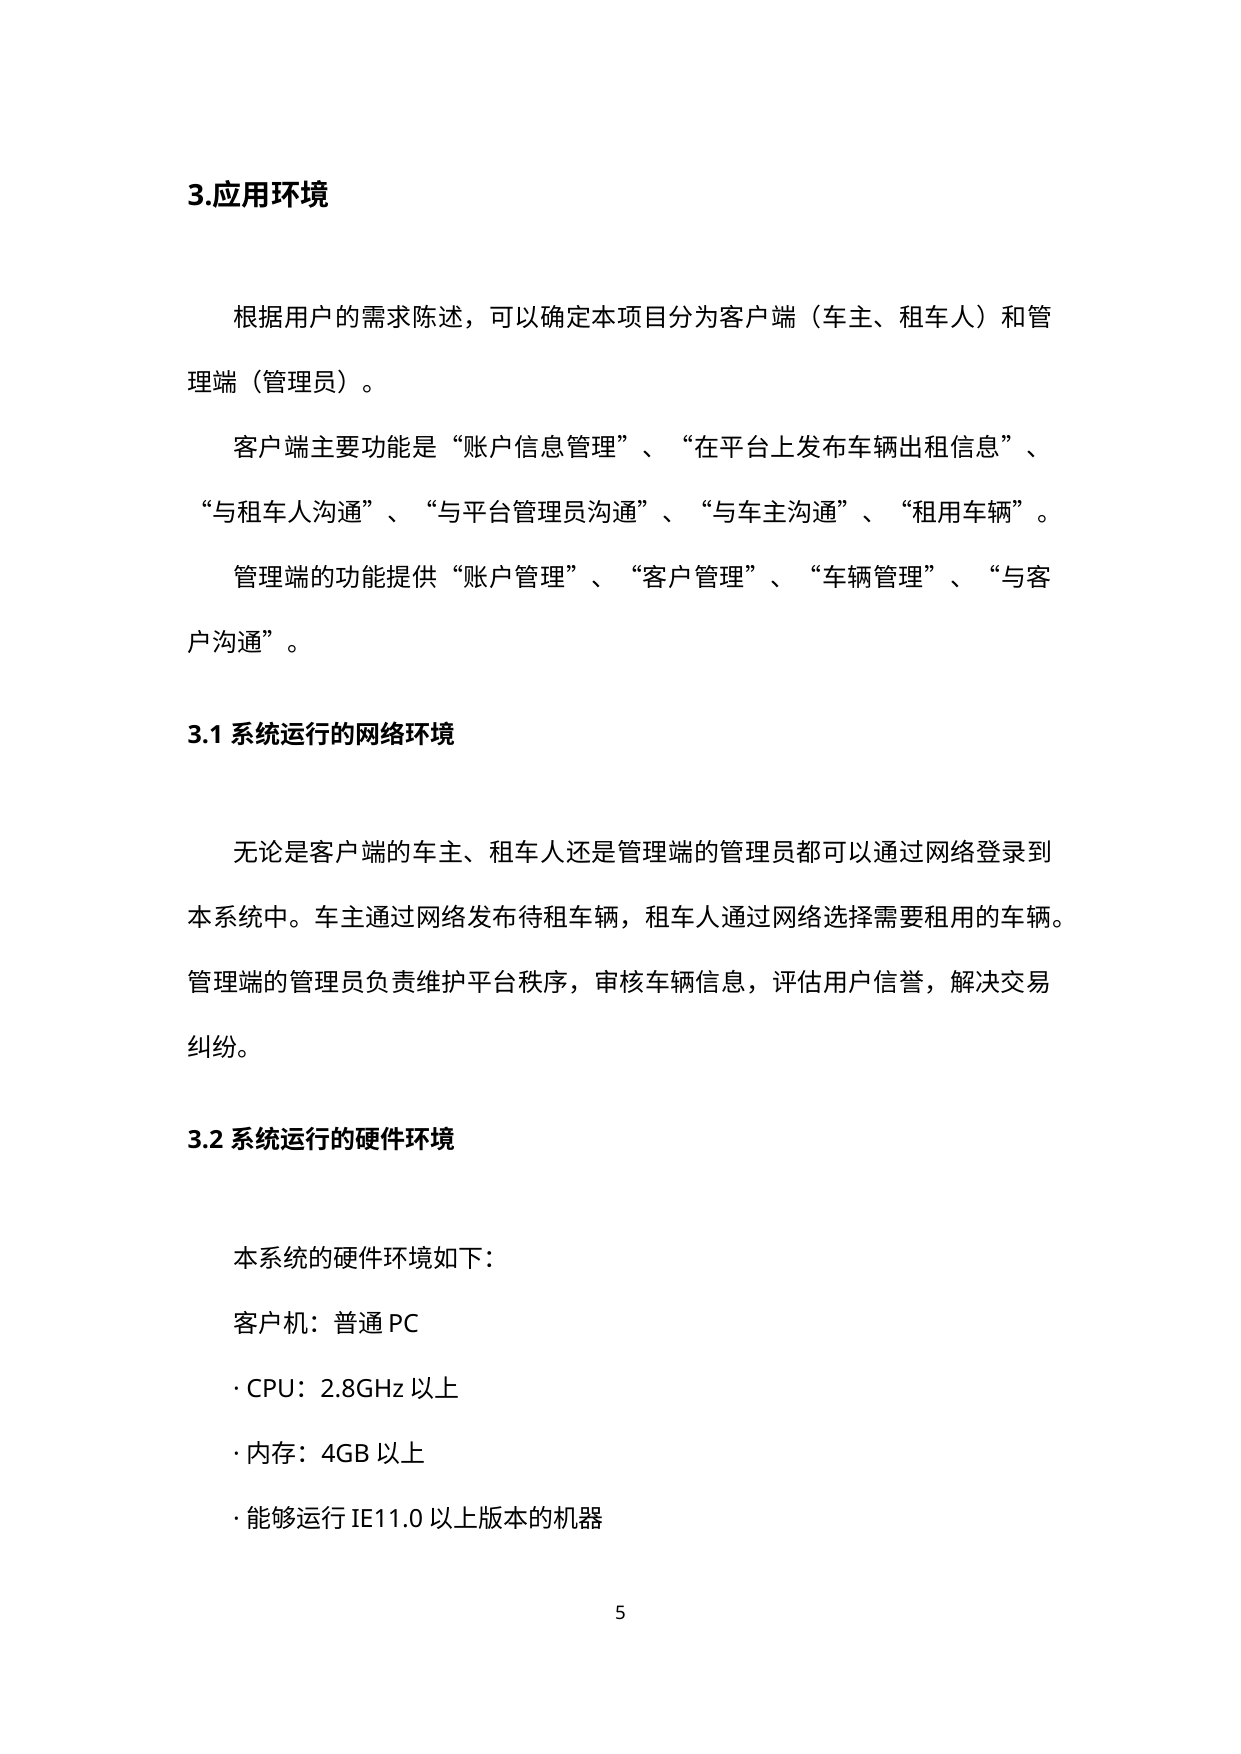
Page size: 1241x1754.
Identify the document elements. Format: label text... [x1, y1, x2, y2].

subtitle 3.1 系统运行的网络环境 [187, 700, 1053, 765]
text · 内存：4GB以上 [187, 1419, 1053, 1484]
subtitle 3.应用环境 [187, 160, 1053, 225]
text · 能够运行IE11.0以上版本的机器 [187, 1484, 1053, 1549]
subtitle 3.2 系统运行的硬件环境 [187, 1106, 1053, 1171]
text 管理端的功能提供“账户管理”、“客户管理”、“车辆管理”、“与客户沟通”。 [187, 543, 1053, 673]
text · CPU：2.8GHz以上 [187, 1354, 1053, 1419]
text 无论是客户端的车主、租车人还是管理端的管理员都可以通过网络登录到本系统中。车主通过网络发布待租车辆，租车人通过网络选择需要租用的车辆。管理端的管理员负责维护平台秩序，审核车辆信息，评估用户信誉，解决交易纠纷。 [187, 818, 1053, 1078]
text 根据用户的需求陈述，可以确定本项目分为客户端（车主、租车人）和管理端（管理员）。 [187, 283, 1053, 413]
text 本系统的硬件环境如下： [187, 1224, 1053, 1289]
text 客户端主要功能是“账户信息管理”、“在平台上发布车辆出租信息”、“与租车人沟通”、“与平台管理员沟通”、“与车主沟通”、“租用车辆”。 [187, 413, 1053, 543]
text 客户机：普通PC [187, 1289, 1053, 1354]
